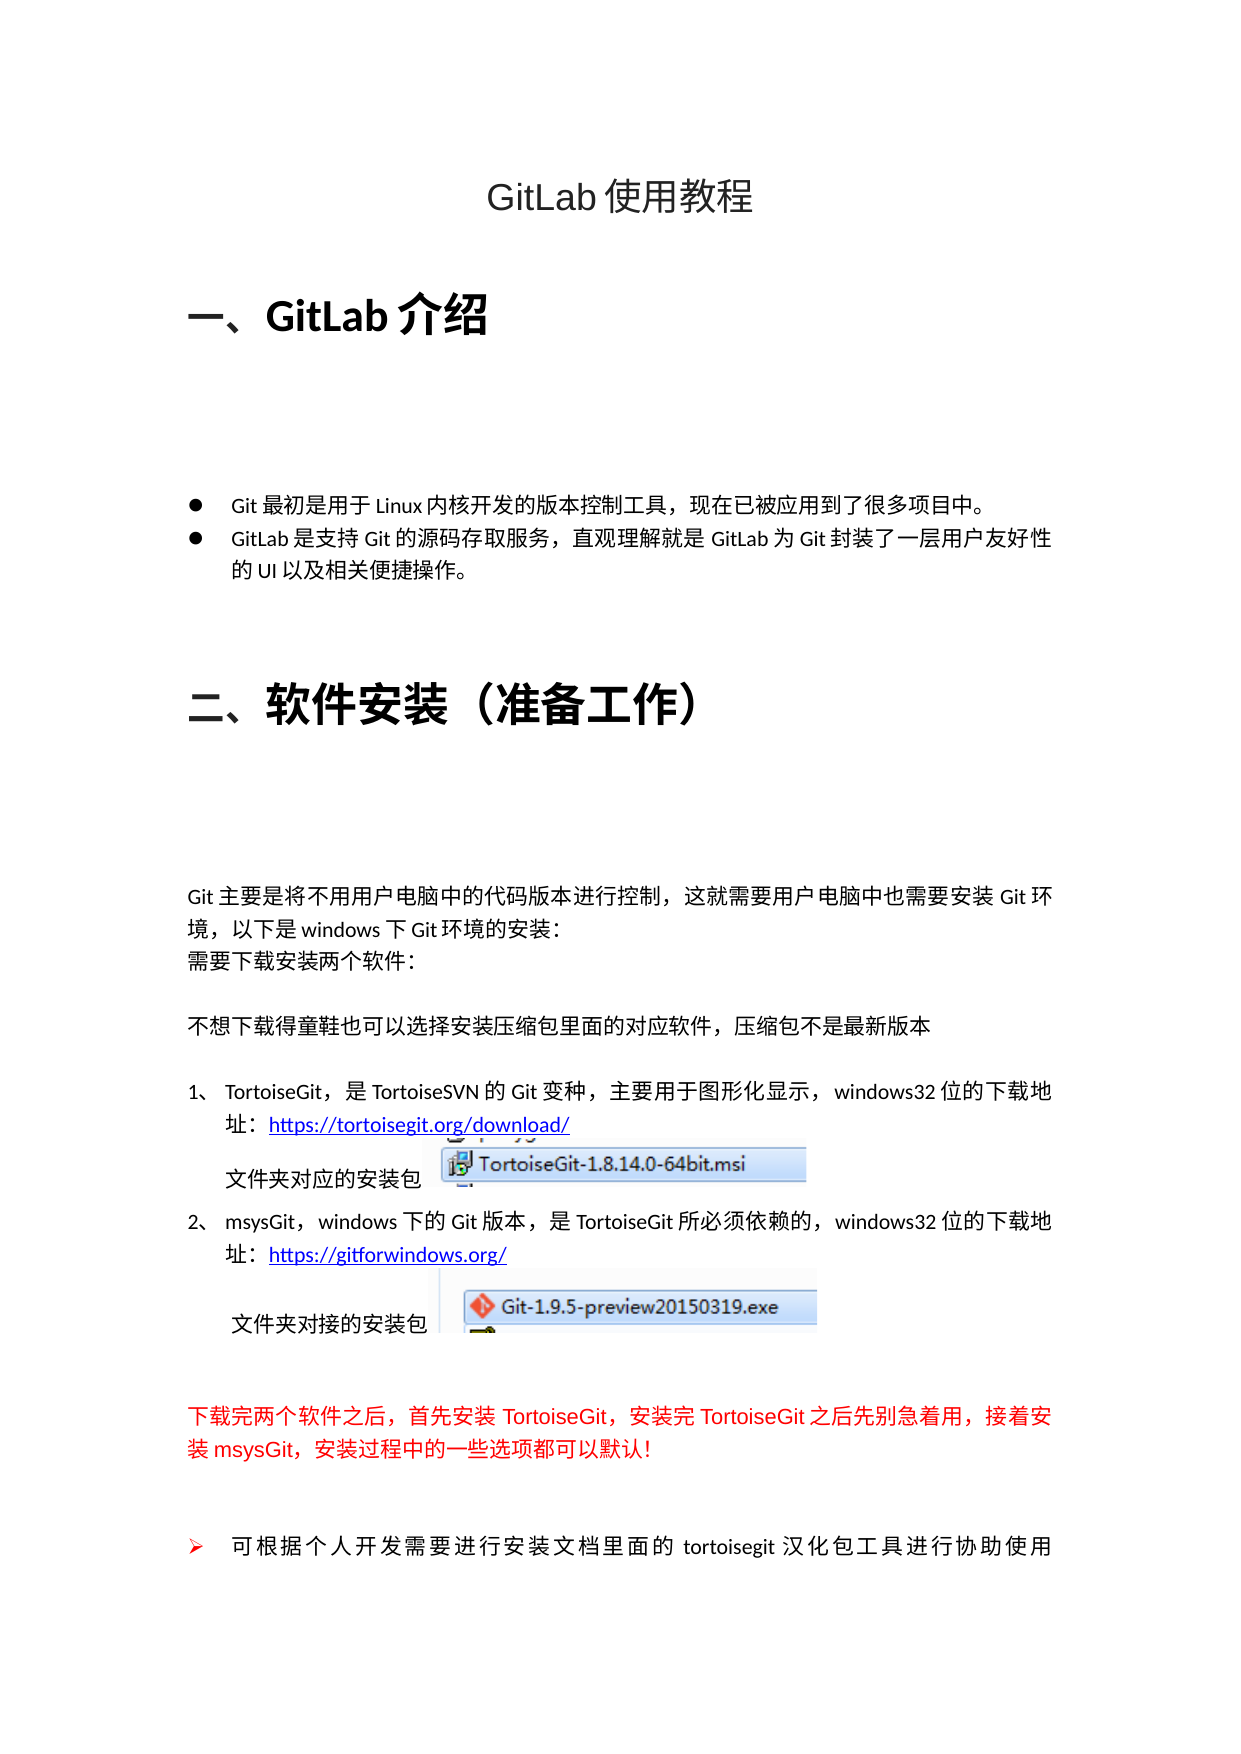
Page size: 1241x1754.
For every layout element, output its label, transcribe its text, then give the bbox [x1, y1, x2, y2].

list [187, 1529, 1053, 1561]
subtitle 软件安装（准备工作） [187, 653, 1053, 751]
text GitLab使用教程 [187, 162, 1053, 227]
subtitle GitLab介绍 [187, 262, 1053, 360]
picture [428, 1268, 818, 1333]
text Git主要是将不用用户电脑中的代码版本进行控制，这就需要用户电脑中也需要安装Git环境，以下是windows下Git环境的安装： [187, 879, 1053, 944]
list GitLab是支持Git的源码存取服务，直观理解就是GitLab为Git封装了一层用户友好性的UI以及相关便捷操作。 [187, 520, 1053, 585]
picture [421, 1138, 807, 1187]
text 不想下载得童鞋也可以选择安装压缩包里面的对应软件，压缩包不是最新版本 [187, 1009, 1053, 1041]
text 需要下载安装两个软件： [187, 944, 1053, 976]
text 下载完两个软件之后，首先安装TortoiseGit，安装完TortoiseGit之后先别急着用，接着安装msysGit，安装过程中的一些选项都可以默认！ [187, 1399, 1053, 1464]
list Git最初是用于Linux内核开发的版本控制工具，现在已被应用到了很多项目中。 [187, 488, 1053, 520]
list TortoiseGit，是TortoiseSVN的Git变种，主要用于图形化显示，windows32位的下载地址：https://tortoisegit.org/download/ [187, 1074, 1053, 1139]
list msysGit，windows下的Git版本，是TortoiseGit所必须依赖的，windows32位的下载地址：https://gitforwindows.org/ [187, 1204, 1053, 1269]
